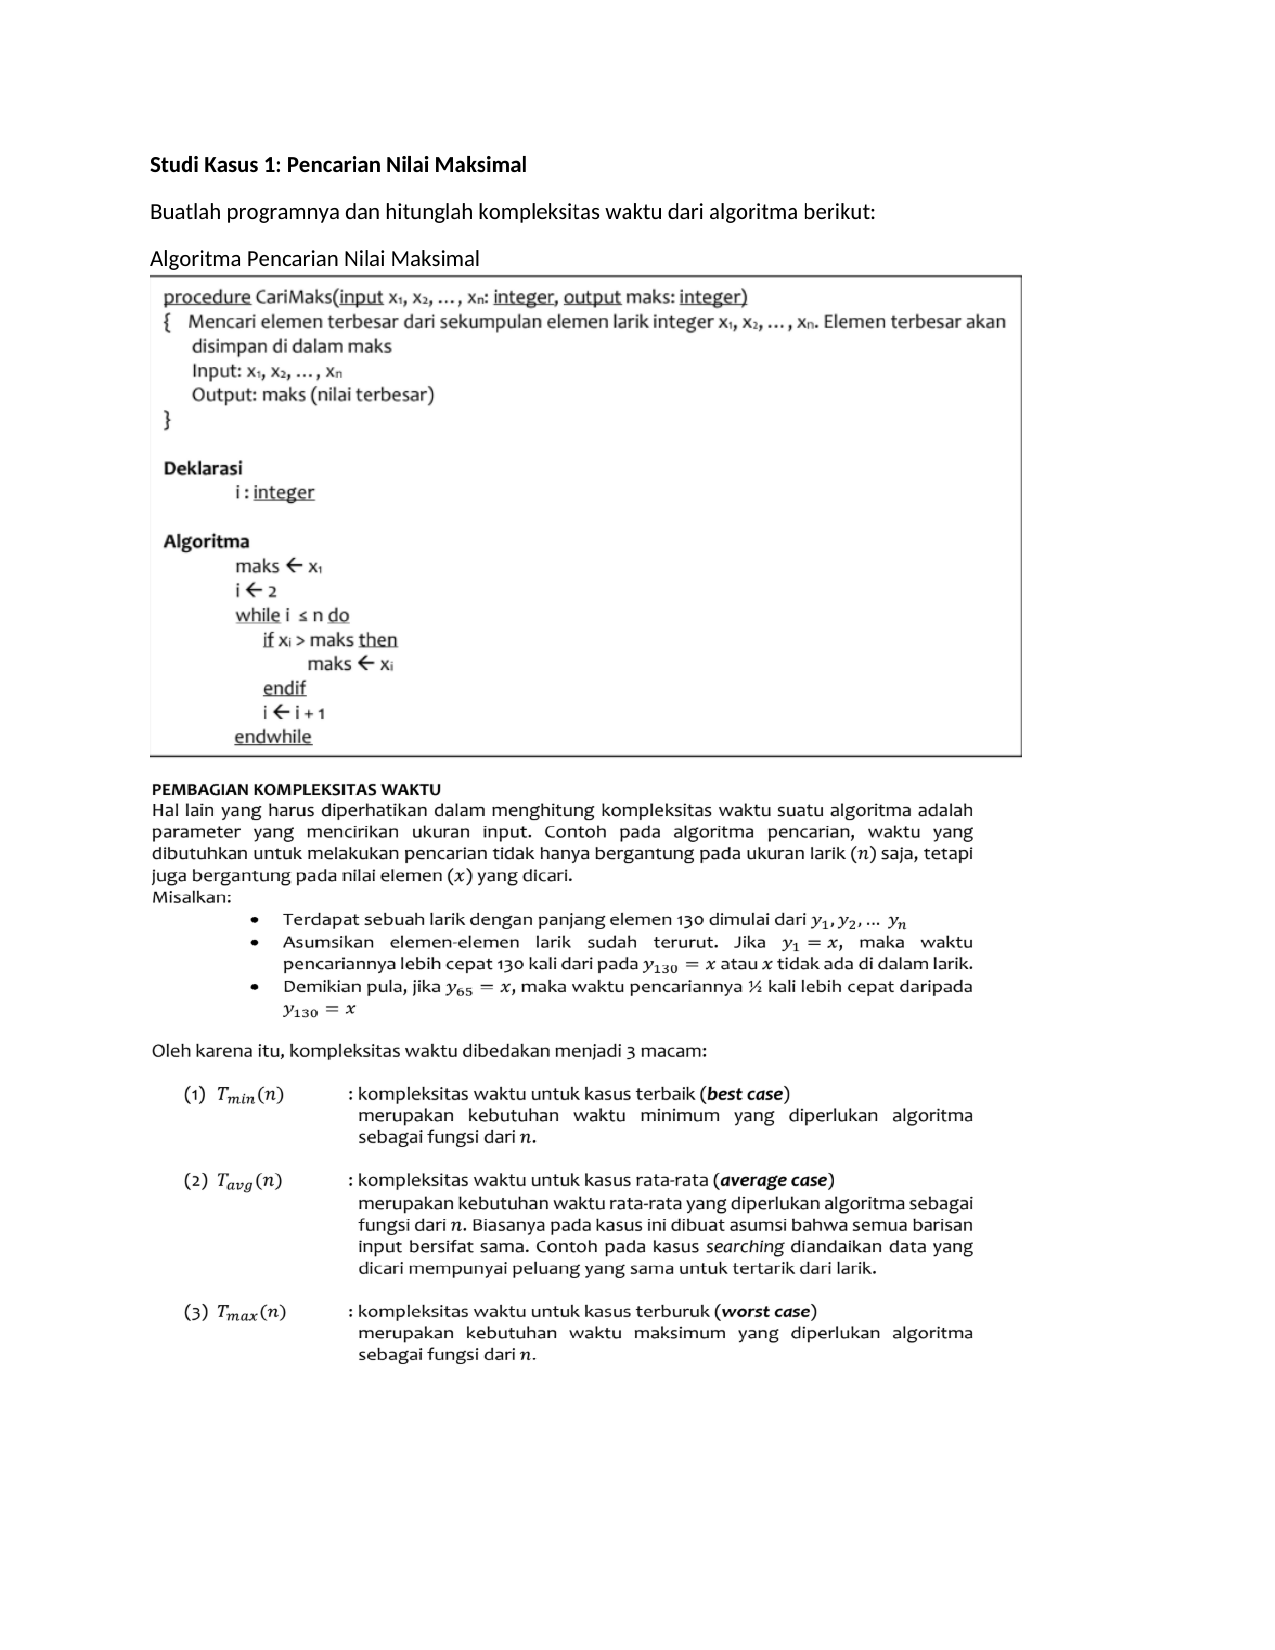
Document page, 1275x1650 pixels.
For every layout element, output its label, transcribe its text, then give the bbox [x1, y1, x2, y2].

text Buatlah programnya dan hitunglah kompleksitas waktu dari algoritma berikut: [150, 197, 1125, 225]
picture [150, 780, 1025, 1405]
text Studi Kasus 1: Pencarian Nilai Maksimal [150, 150, 1125, 178]
picture [150, 273, 1022, 762]
